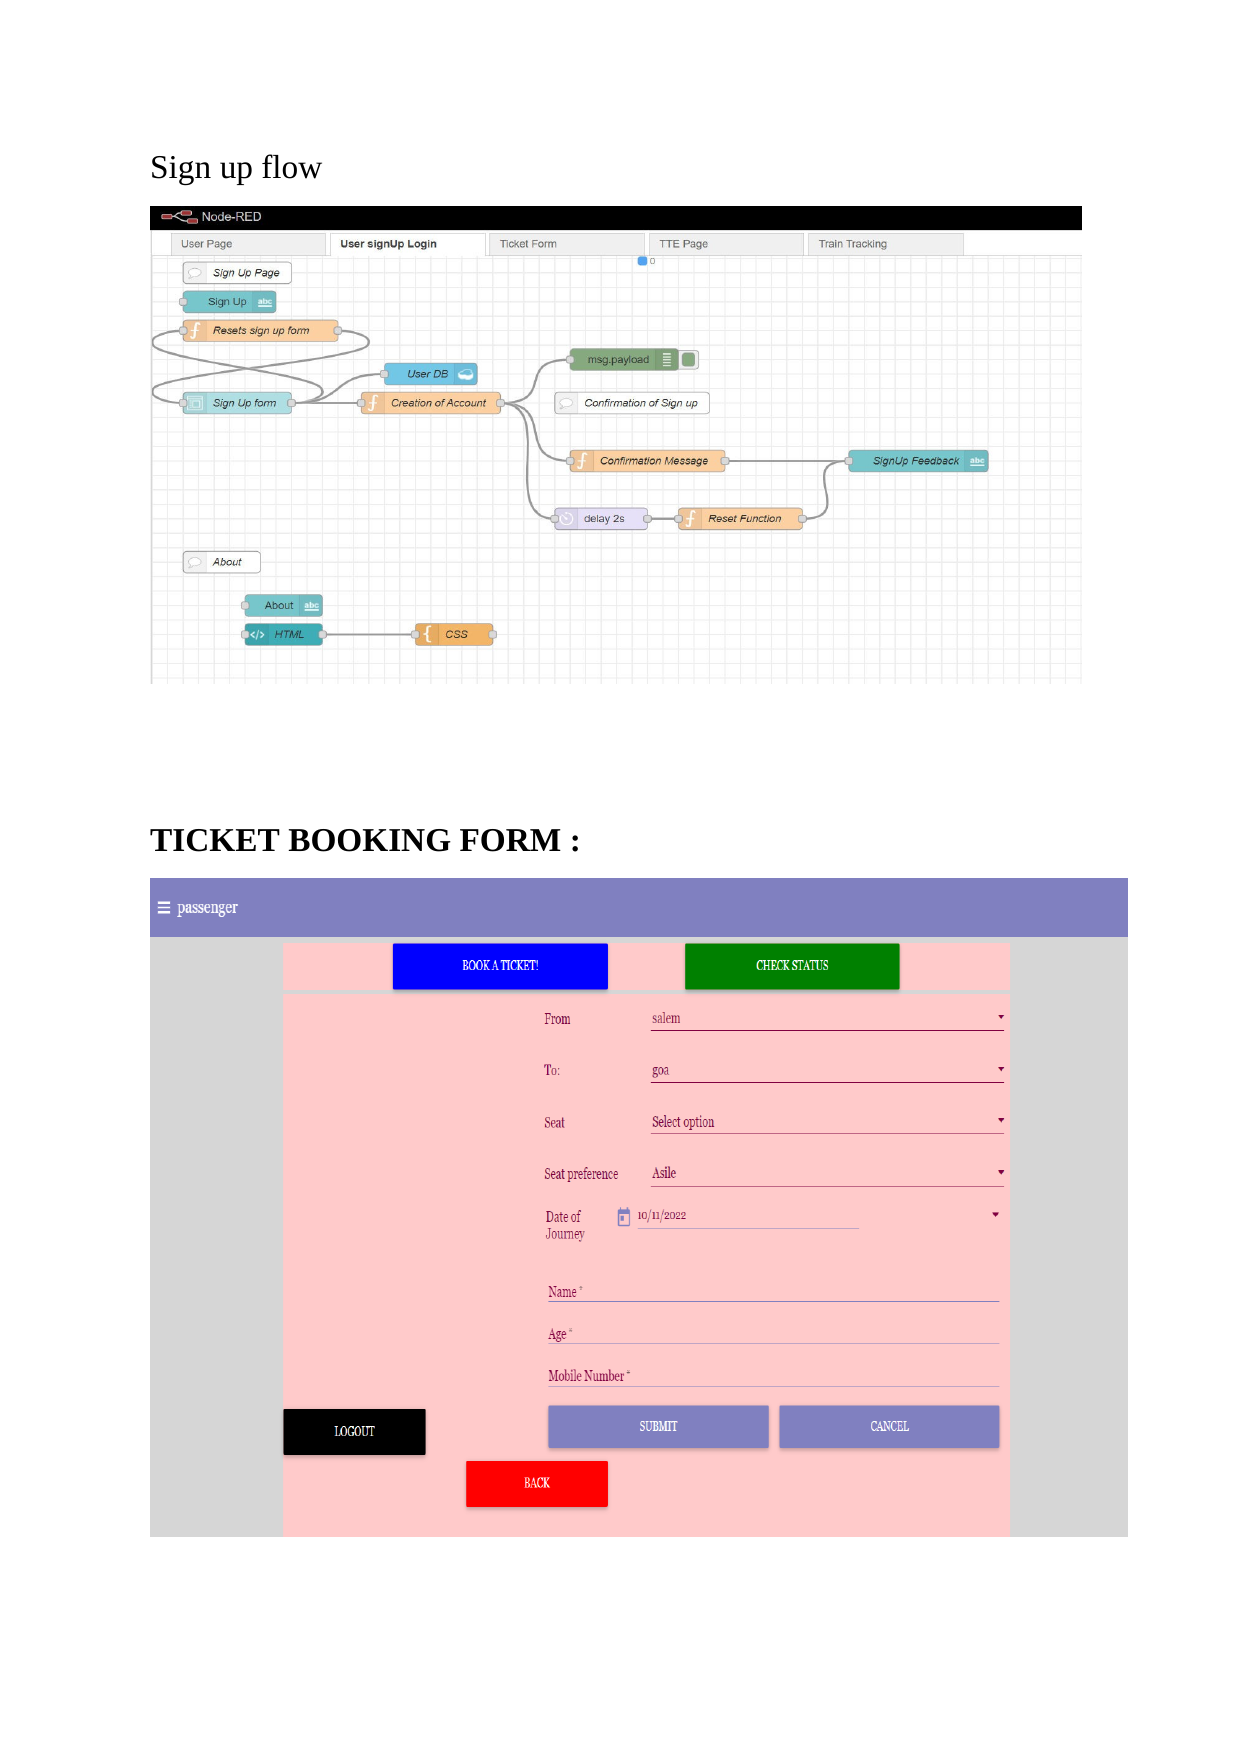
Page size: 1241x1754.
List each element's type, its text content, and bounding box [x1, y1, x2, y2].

picture [150, 878, 1128, 1537]
subtitle TICKET BOOKING FORM : [150, 821, 1198, 859]
text Sign up flow [150, 147, 1198, 186]
picture [150, 206, 1082, 684]
